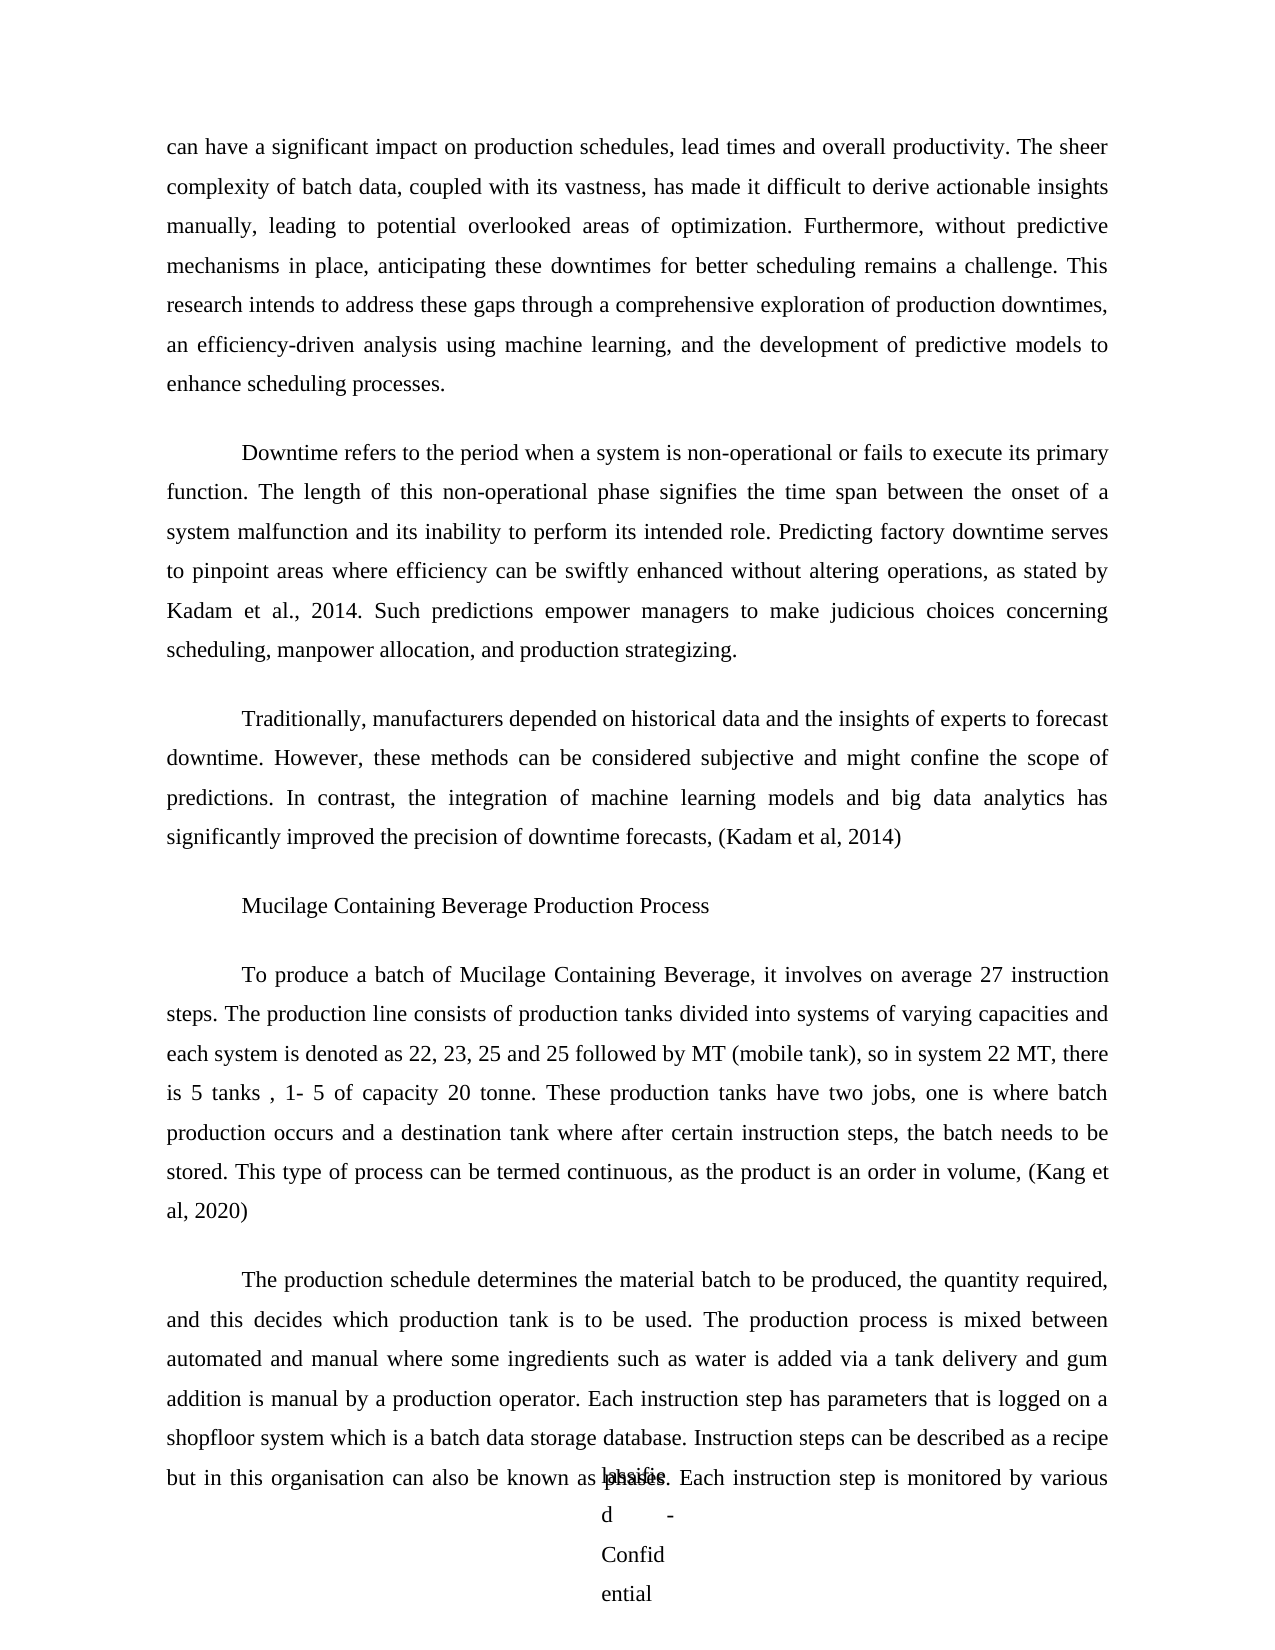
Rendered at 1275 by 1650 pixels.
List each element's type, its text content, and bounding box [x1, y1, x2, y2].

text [166, 133, 1110, 397]
text To produce a batch of Mucilage Containing Beverage, it involves on average 27 instruction steps. The production line consists of production tanks divided into systems of varying capacities and each system is denoted as 22, 23, 25 and 25 followed by MT (mobile tank), so in system 22 MT, there is 5 tanks , 1- 5 of capacity 20 tonne. These production tanks have two jobs, one is where batch production occurs and a destination tank where after certain instruction steps, the batch needs to be stored. This type of process can be termed continuous, as the product is an order in volume, (Kang et al, 2020) [166, 961, 1110, 1224]
text Downtime refers to the period when a system is non-operational or fails to execute its primary function. The length of this non-operational phase signifies the time span between the onset of a system malfunction and its inability to perform its intended role. Predicting factory downtime serves to pinpoint areas where efficiency can be swiftly enhanced without altering operations, as stated by Kadam et al., 2014. Such predictions empower managers to make judicious choices concerning scheduling, manpower allocation, and production strategizing. [166, 439, 1110, 663]
text Mucilage Containing Beverage Production Process [166, 892, 1110, 918]
text Traditionally, manufacturers depended on historical data and the insights of experts to forecast downtime. However, these methods can be considered subjective and might confine the scope of predictions. In contrast, the integration of machine learning models and big data analytics has significantly improved the precision of downtime forecasts, (Kadam et al, 2014) [166, 705, 1110, 850]
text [166, 1266, 1110, 1490]
